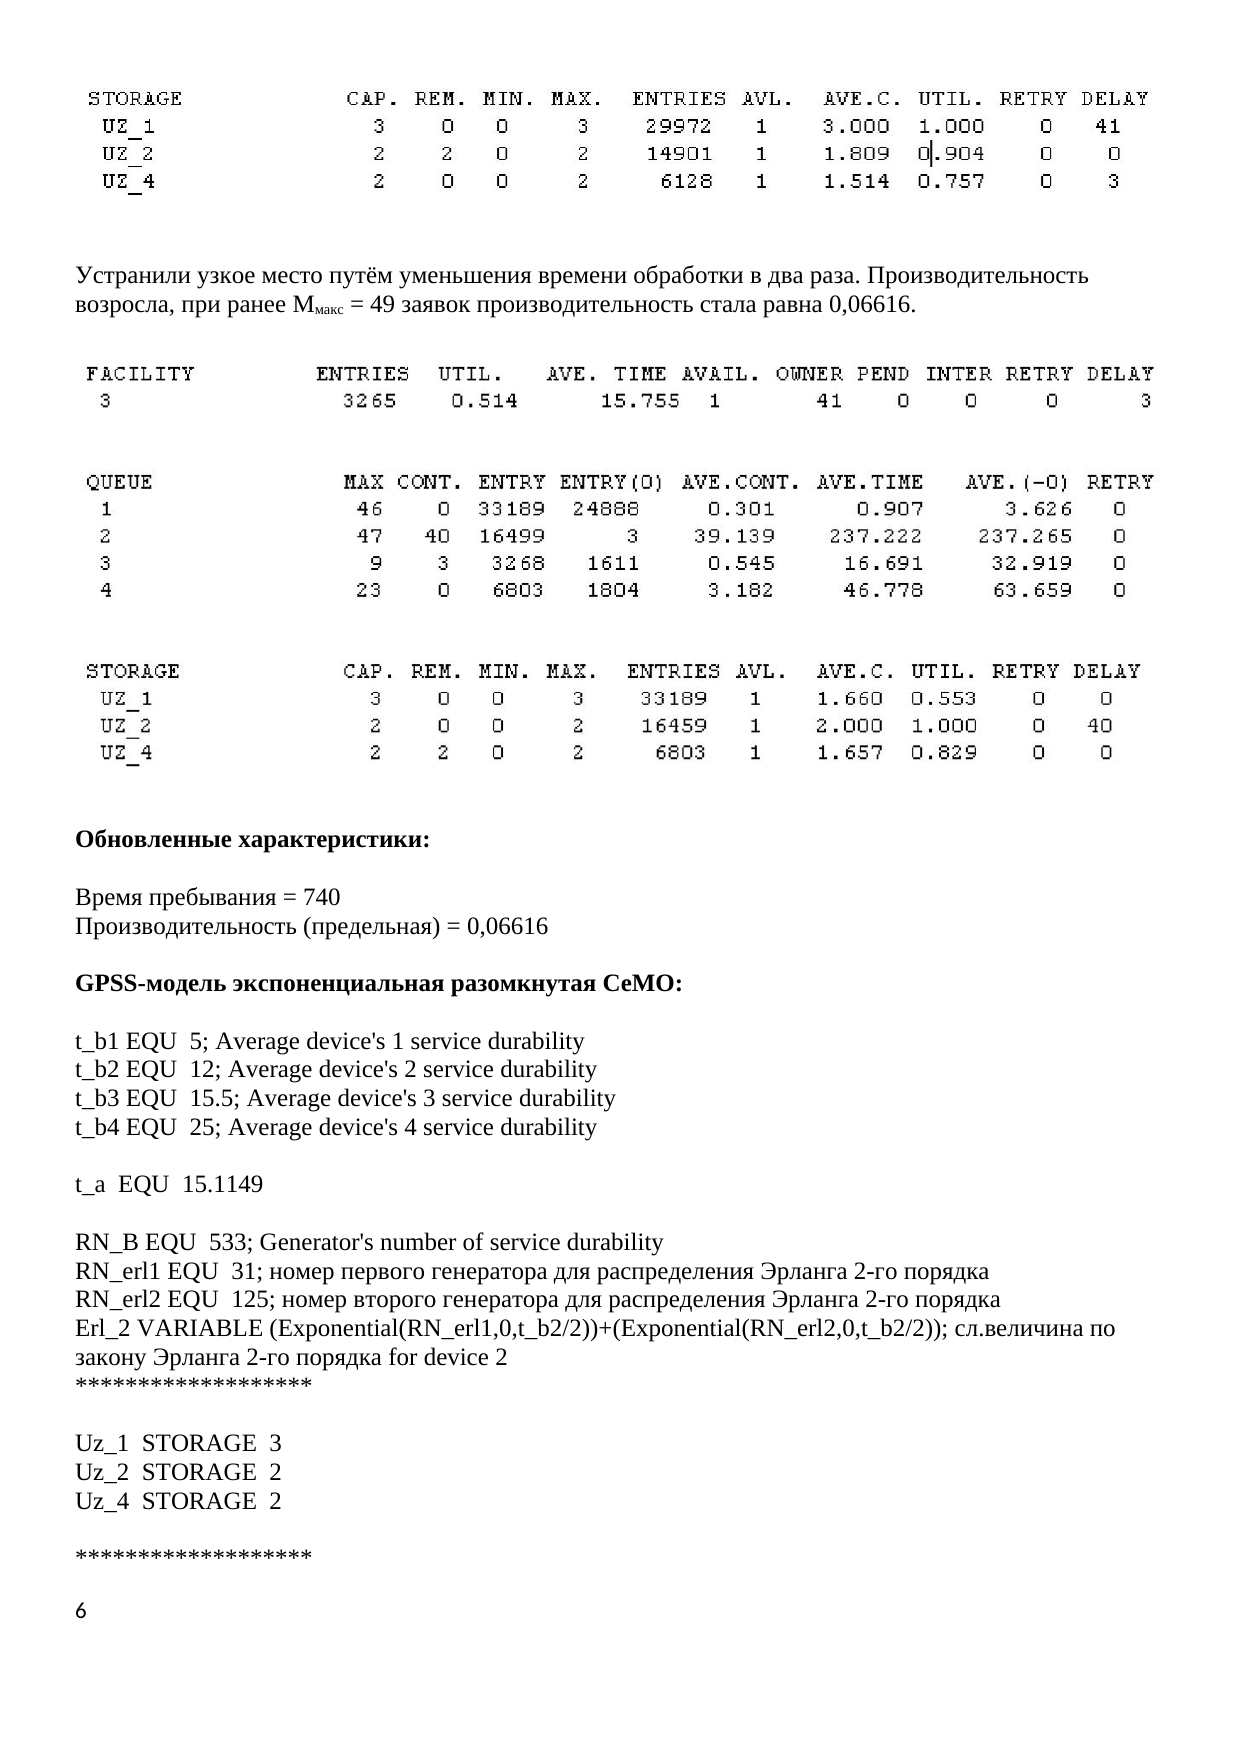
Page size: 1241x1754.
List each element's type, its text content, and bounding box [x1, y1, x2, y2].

text GPSS-модель экспоненциальная разомкнутая СеМО: [75, 968, 1165, 997]
text Обновленные характеристики: Время пребывания = 740 [75, 824, 1165, 911]
text RN_erl2 EQU 125; номер второго генератора для распределения Эрланга 2-го порядка [75, 1284, 1165, 1313]
text RN_erl1 EQU 31; номер первого генератора для распределения Эрланга 2-го порядка [75, 1256, 1165, 1284]
text Erl_2 VARIABLE (Exponential(RN_erl1,0,t_b2/2))+(Exponential(RN_erl2,0,t_b2/2)); сл.величина по закону Эрланга 2-го порядка for device 2 [75, 1313, 1165, 1371]
text t_b4 EQU 25; Average device's 4 service durability [75, 1112, 1165, 1141]
text Устранили узкое место путём уменьшения времени обработки в два раза. Производительность возросла, при ранее Mмакс = 49 заявок производительность стала равна 0,06616. [75, 260, 1165, 318]
text ******************* [75, 1371, 1165, 1399]
picture [75, 346, 1165, 796]
text t_b1 EQU 5; Average device's 1 service durability [75, 1026, 1165, 1054]
text ******************* [75, 1543, 1165, 1572]
text Uz_1 STORAGE 3 [75, 1428, 1165, 1457]
text Uz_2 STORAGE 2 [75, 1457, 1165, 1486]
picture [75, 75, 1165, 203]
text Производительность (предельная) = 0,06616 [75, 911, 1165, 939]
text t_a EQU 15.1149 [75, 1169, 1165, 1198]
text RN_B EQU 533; Generator's number of service durability [75, 1227, 1165, 1256]
text t_b3 EQU 15.5; Average device's 3 service durability [75, 1083, 1165, 1112]
text Uz_4 STORAGE 2 [75, 1486, 1165, 1514]
text t_b2 EQU 12; Average device's 2 service durability [75, 1054, 1165, 1083]
